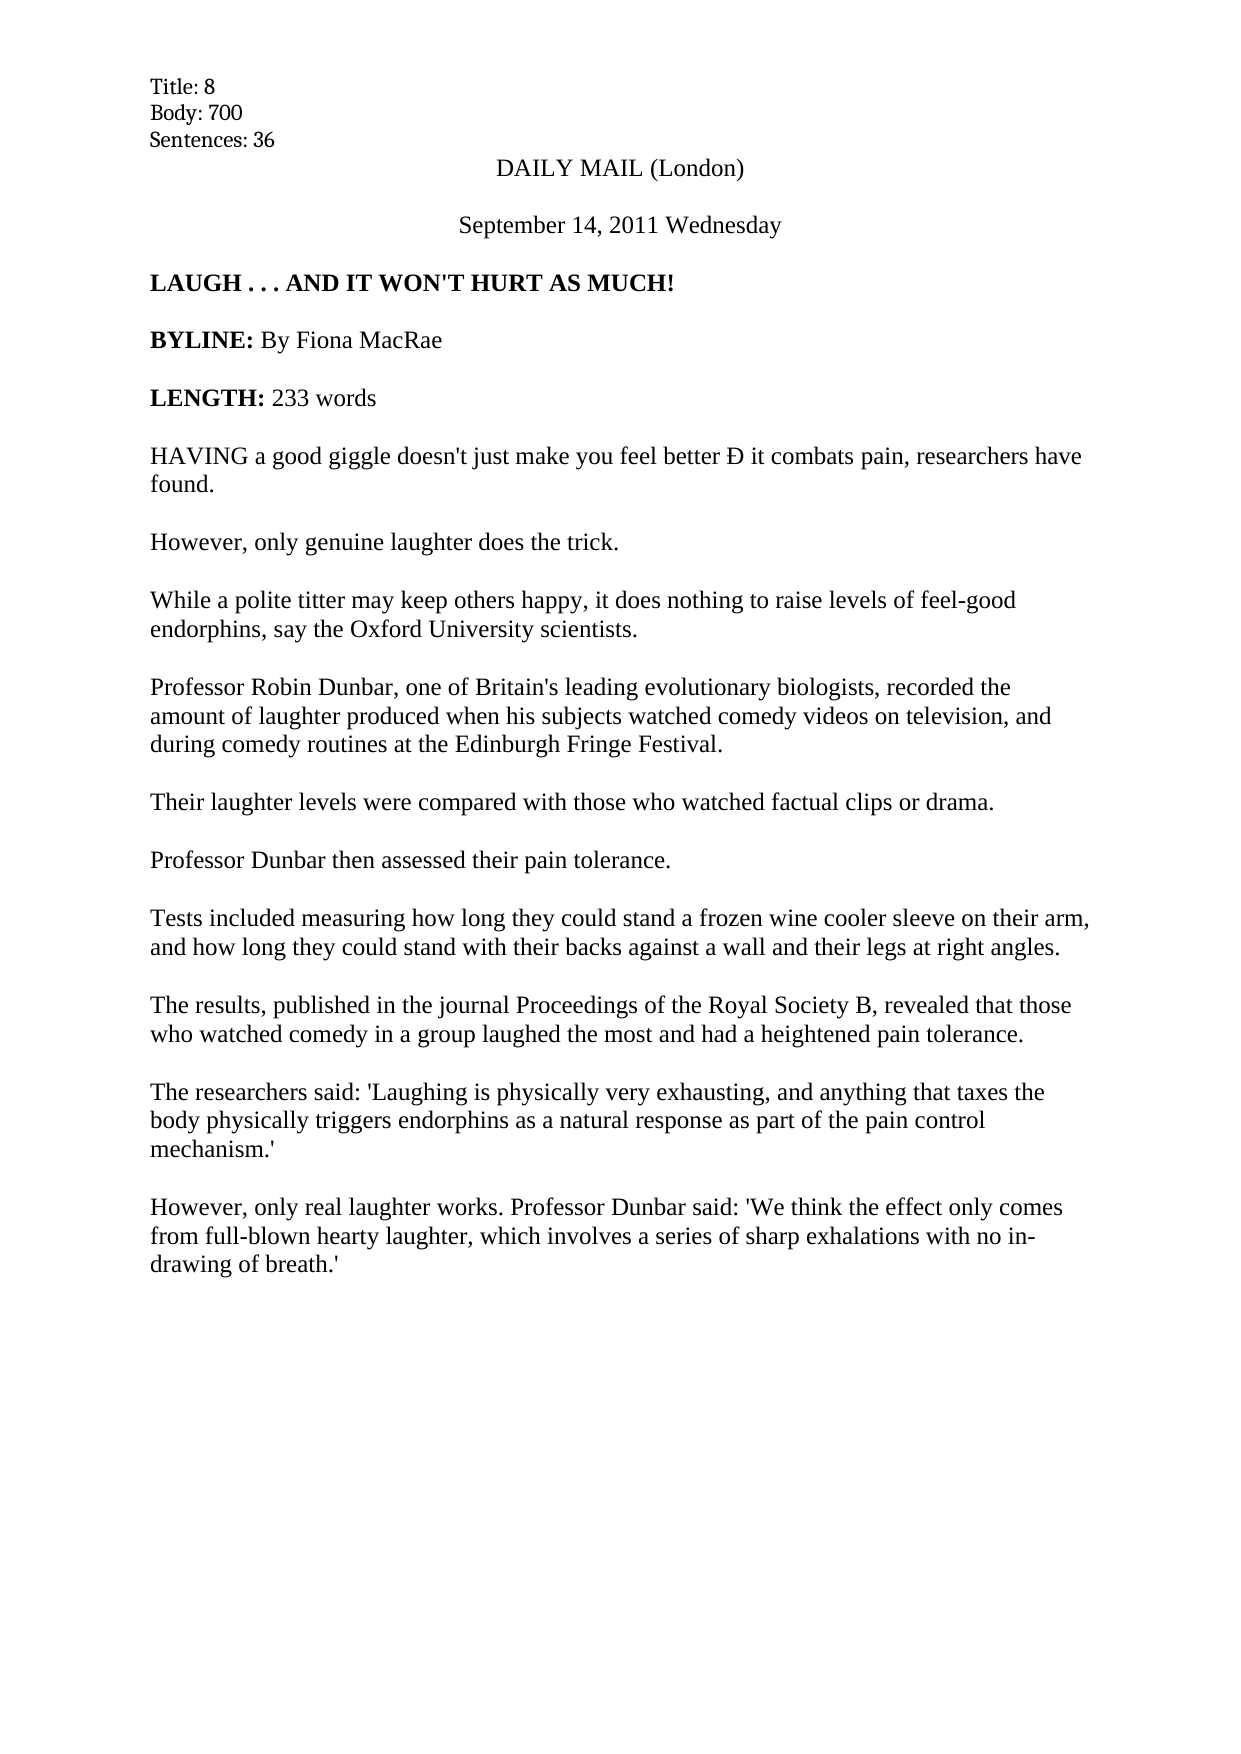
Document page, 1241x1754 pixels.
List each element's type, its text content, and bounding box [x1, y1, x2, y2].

text While a polite titter may keep others happy, it does nothing to raise levels of feel-good endorphins, say the Oxford University scientists. [150, 585, 1090, 643]
text September 14, 2011 Wednesday [150, 182, 1090, 239]
text Professor Robin Dunbar, one of Britain's leading evolutionary biologists, recorded the amount of laughter produced when his subjects watched comedy videos on television, and during comedy routines at the Edinburgh Fringe Festival. [150, 672, 1090, 758]
text DAILY MAIL (London) [150, 153, 1090, 182]
text LAUGH . . . AND IT WON'T HURT AS MUCH! BYLINE: By Fiona MacRae LENGTH: 233 words [150, 239, 1090, 412]
text HAVING a good giggle doesn't just make you feel better Ð it combats pain, researchers have found. [150, 441, 1090, 498]
text The researchers said: 'Laughing is physically very exhausting, and anything that taxes the body physically triggers endorphins as a natural response as part of the pain control mechanism.' [150, 1077, 1090, 1163]
text However, only real laughter works. Professor Dunbar said: 'We think the effect only comes from full-blown hearty laughter, which involves a series of sharp exhalations with no in-drawing of breath.' [150, 1192, 1090, 1278]
text Professor Dunbar then assessed their pain tolerance. [150, 845, 1090, 874]
text Their laughter levels were compared with those who watched factual clips or drama. [150, 787, 1090, 816]
text However, only genuine laughter does the trick. [150, 527, 1090, 556]
text Tests included measuring how long they could stand a frozen wine cooler sleeve on their arm, and how long they could stand with their backs against a wall and their legs at right angles. [150, 903, 1090, 961]
text The results, published in the journal Proceedings of the Royal Society B, revealed that those who watched comedy in a group laughed the most and had a heightened pain tolerance. [150, 990, 1090, 1047]
